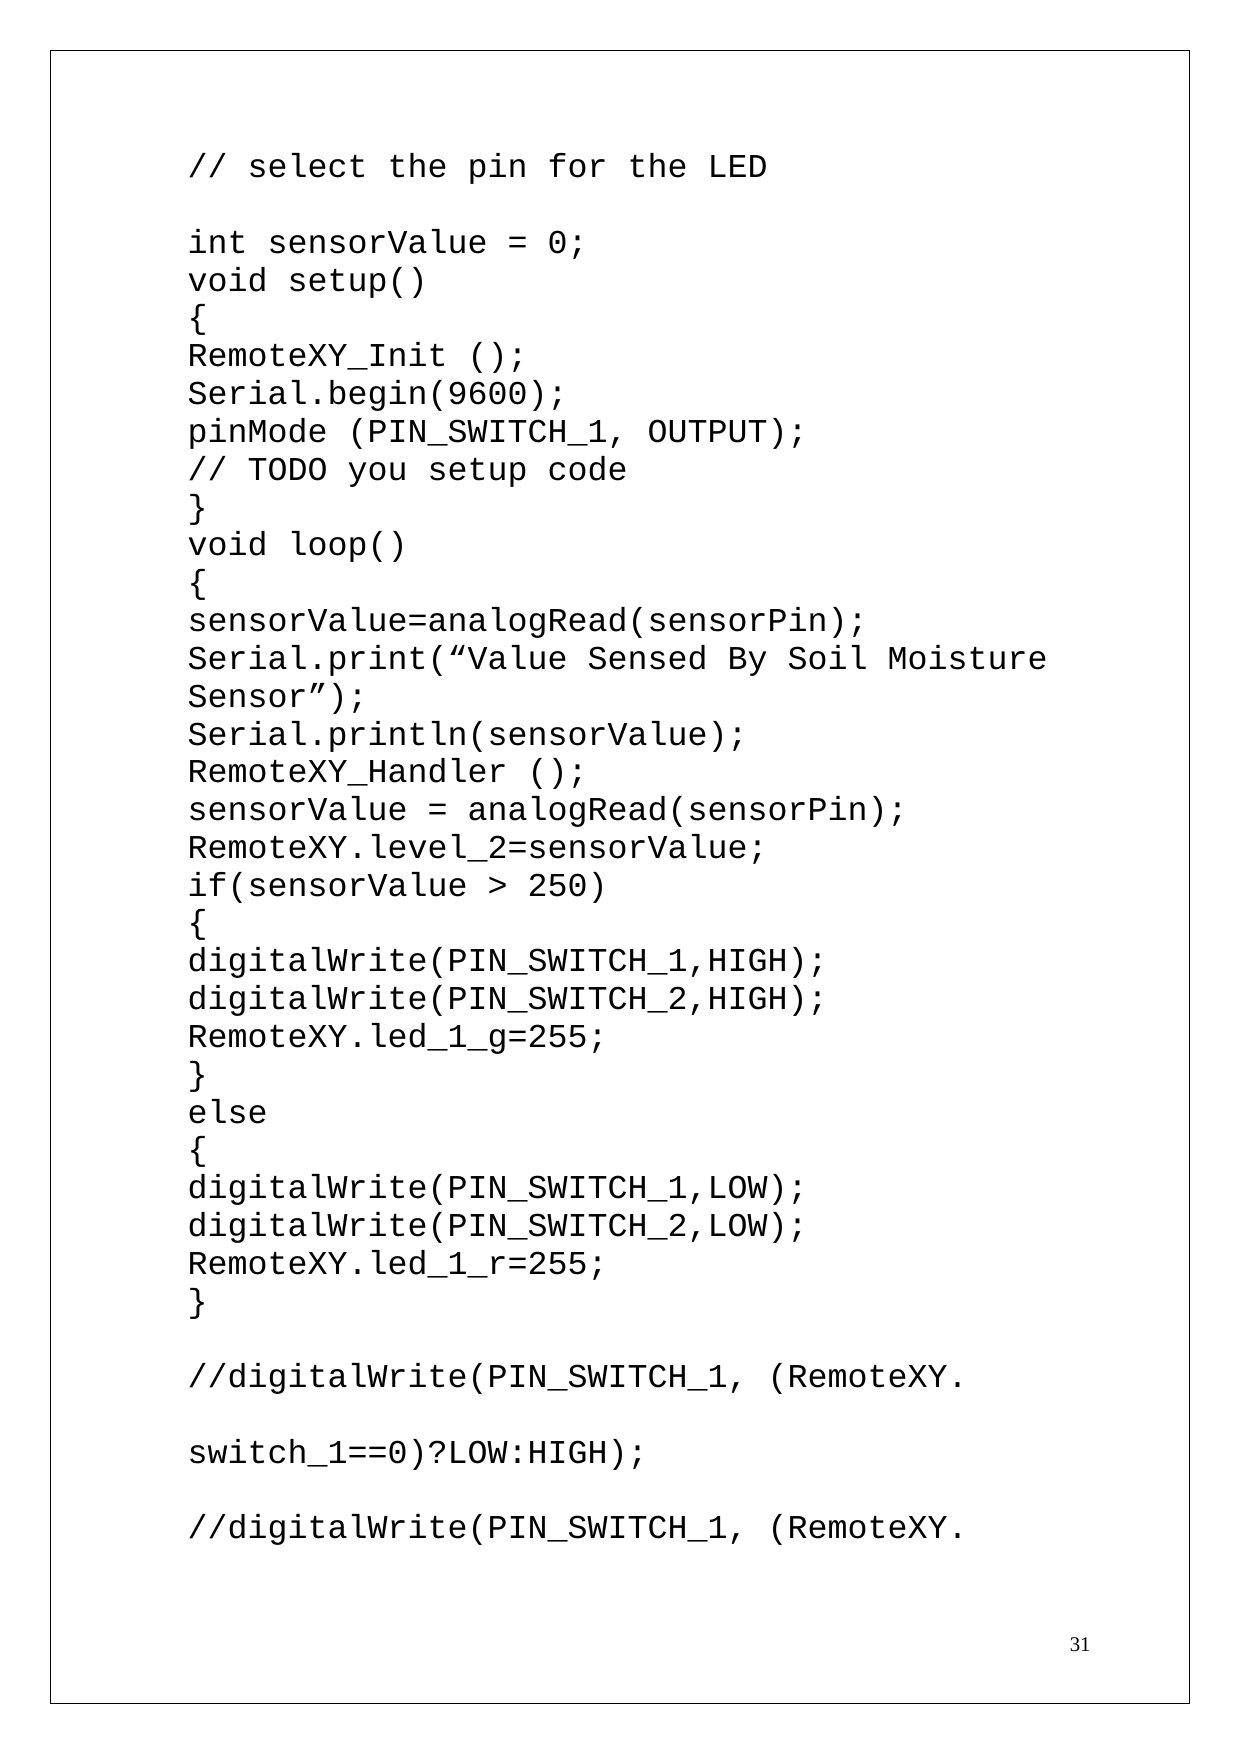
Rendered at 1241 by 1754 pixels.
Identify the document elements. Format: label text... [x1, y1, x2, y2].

text if(sensorValue > 250) [187, 868, 1090, 906]
text // TODO you setup code [187, 452, 1090, 490]
text digitalWrite(PIN_SWITCH_1,HIGH); [187, 944, 1090, 982]
text Serial.println(sensorValue); [187, 717, 1090, 755]
text void setup() [187, 263, 1090, 301]
text digitalWrite(PIN_SWITCH_2,LOW); [187, 1209, 1090, 1247]
text Serial.begin(9600); [187, 377, 1090, 415]
text RemoteXY_Init (); [187, 339, 1090, 377]
text { [187, 906, 1090, 944]
text RemoteXY.led_1_g=255; [187, 1020, 1090, 1057]
text sensorValue=analogRead(sensorPin); [187, 604, 1090, 642]
text RemoteXY.led_1_r=255; [187, 1247, 1090, 1284]
text } [187, 1284, 1090, 1322]
text else [187, 1095, 1090, 1133]
text //digitalWrite(PIN_SWITCH_1, (RemoteXY. [187, 1511, 1090, 1549]
text { [187, 301, 1090, 339]
text digitalWrite(PIN_SWITCH_2,HIGH); [187, 982, 1090, 1020]
text pinMode (PIN_SWITCH_1, OUTPUT); [187, 415, 1090, 452]
text RemoteXY_Handler (); [187, 755, 1090, 793]
text { [187, 1133, 1090, 1171]
text int sensorValue = 0; [187, 226, 1090, 263]
text digitalWrite(PIN_SWITCH_1,LOW); [187, 1171, 1090, 1209]
text // select the pin for the LED [187, 150, 1090, 188]
text } [187, 490, 1090, 528]
text RemoteXY.level_2=sensorValue; [187, 831, 1090, 868]
text sensorValue = analogRead(sensorPin); [187, 793, 1090, 831]
text void loop() [187, 528, 1090, 566]
text Serial.print(“Value Sensed By Soil Moisture Sensor”); [187, 642, 1090, 717]
text { [187, 566, 1090, 604]
text //digitalWrite(PIN_SWITCH_1, (RemoteXY. [187, 1360, 1090, 1398]
text } [187, 1057, 1090, 1095]
text switch_1==0)?LOW:HIGH); [187, 1436, 1090, 1473]
